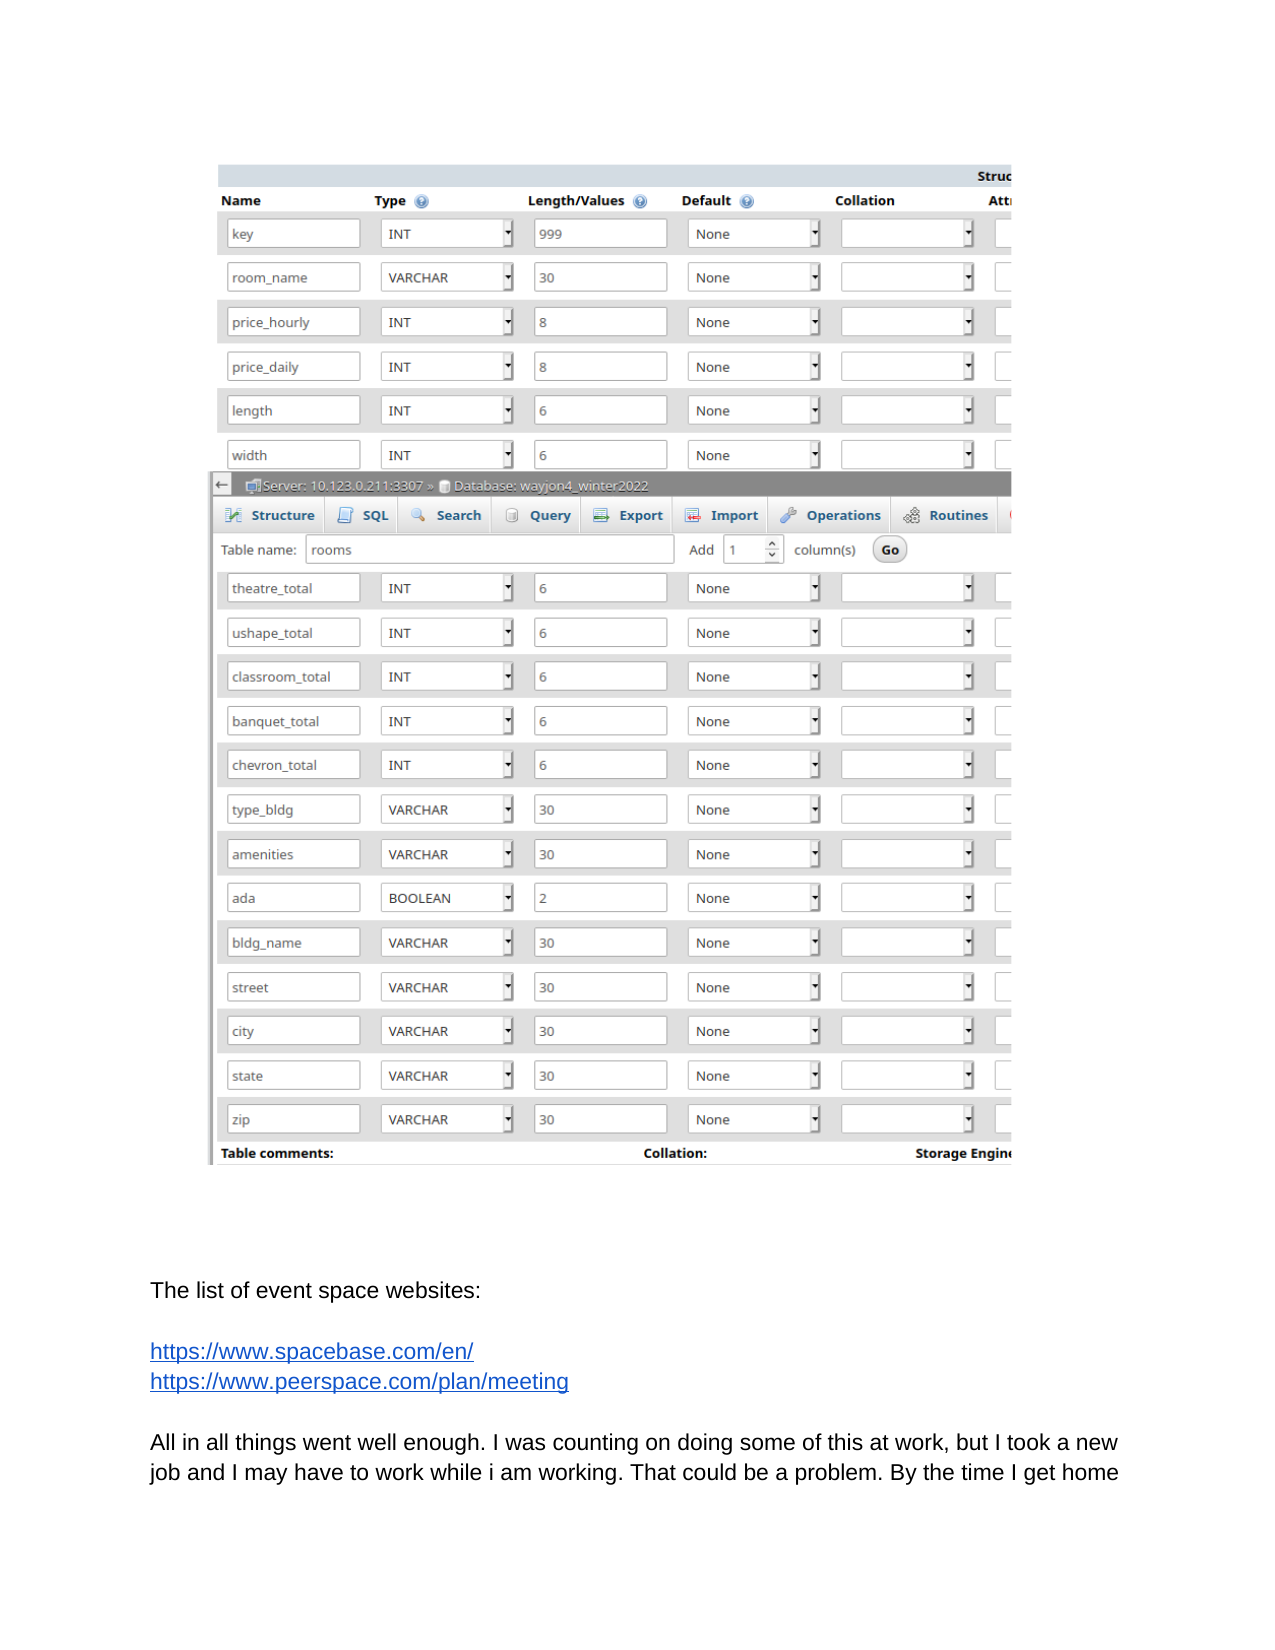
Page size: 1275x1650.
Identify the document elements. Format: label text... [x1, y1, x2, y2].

text https://www.spacebase.com/en/ [150, 1338, 1125, 1364]
text https://www.peerspace.com/plan/meeting [150, 1368, 1125, 1394]
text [150, 1428, 1125, 1485]
text The list of event space websites: [150, 1277, 1125, 1304]
picture [207, 56, 1012, 1165]
